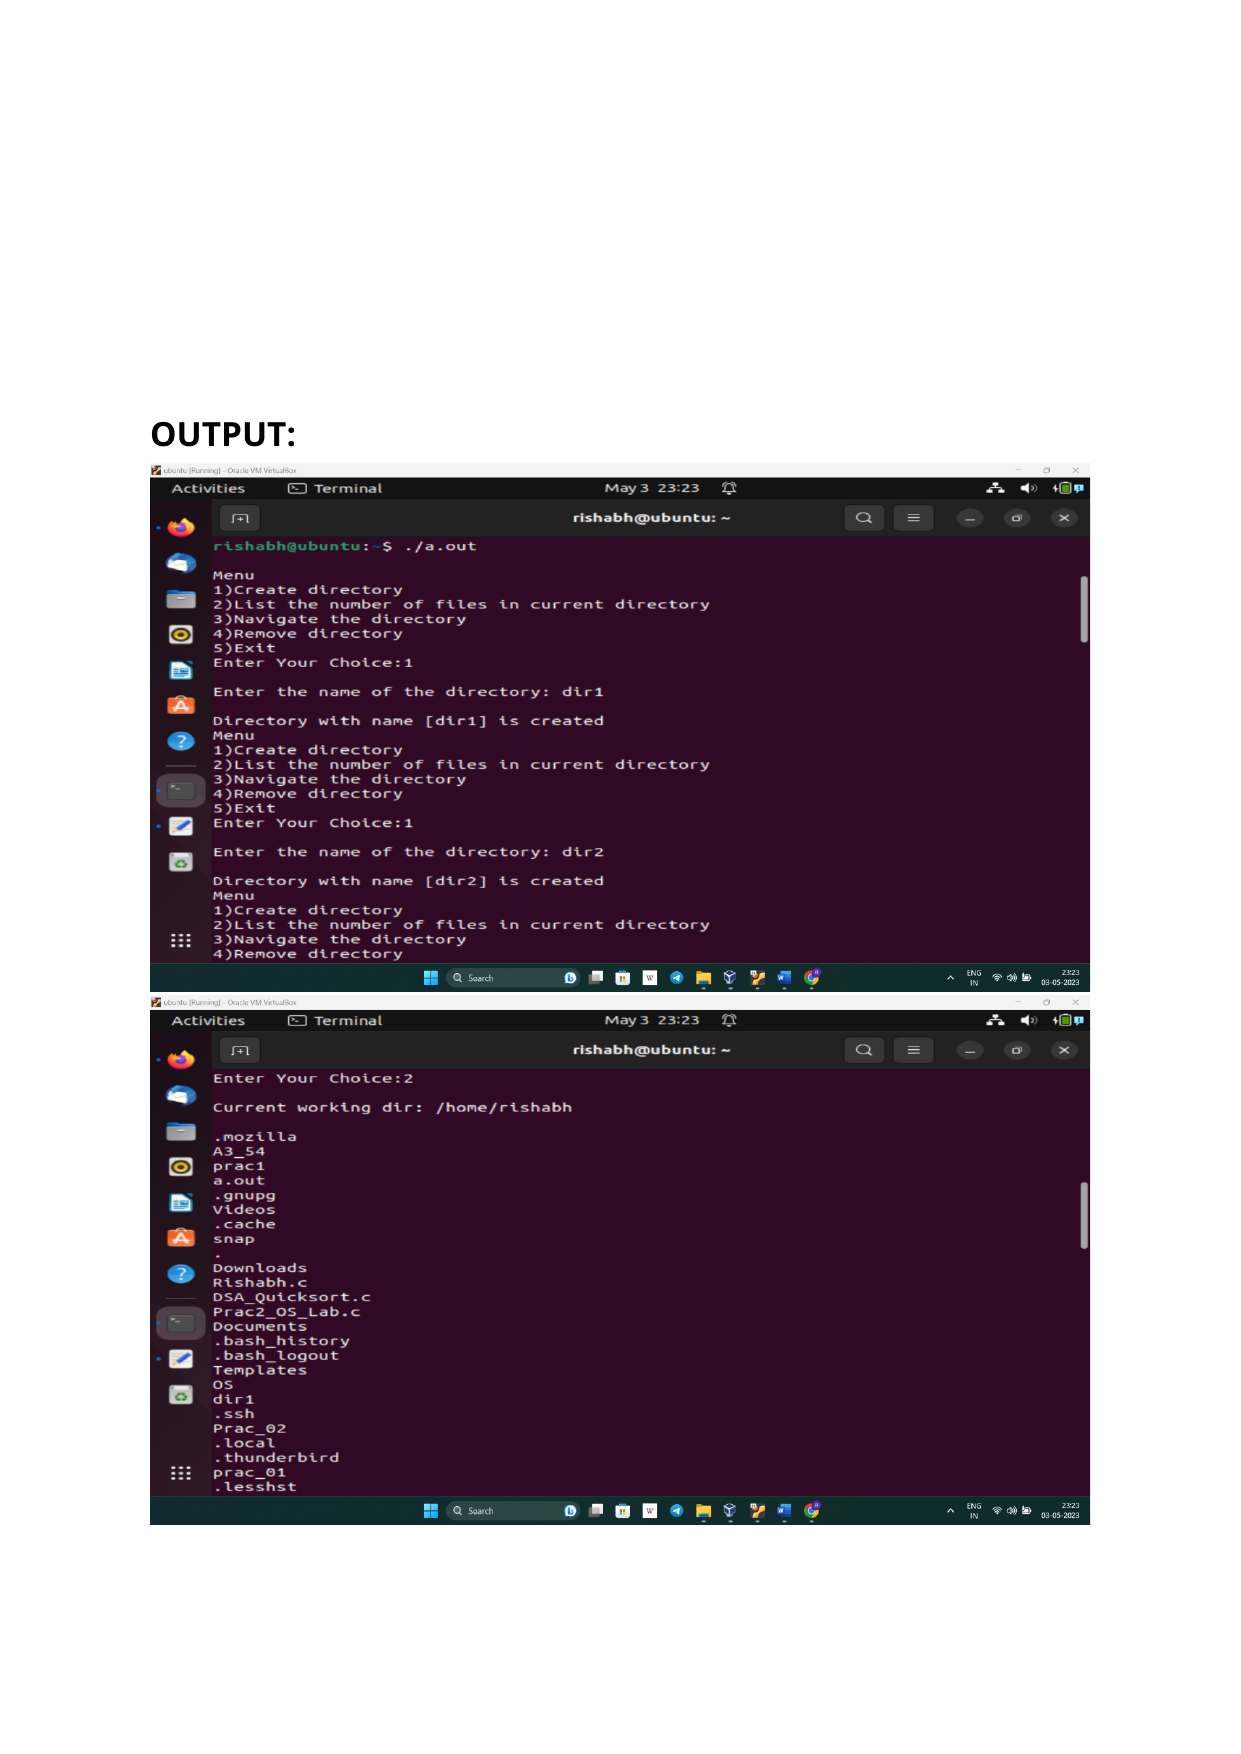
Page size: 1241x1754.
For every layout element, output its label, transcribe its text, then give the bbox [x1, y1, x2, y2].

picture [150, 995, 1091, 1525]
picture [150, 463, 1091, 992]
text OUTPUT: [150, 411, 1090, 456]
